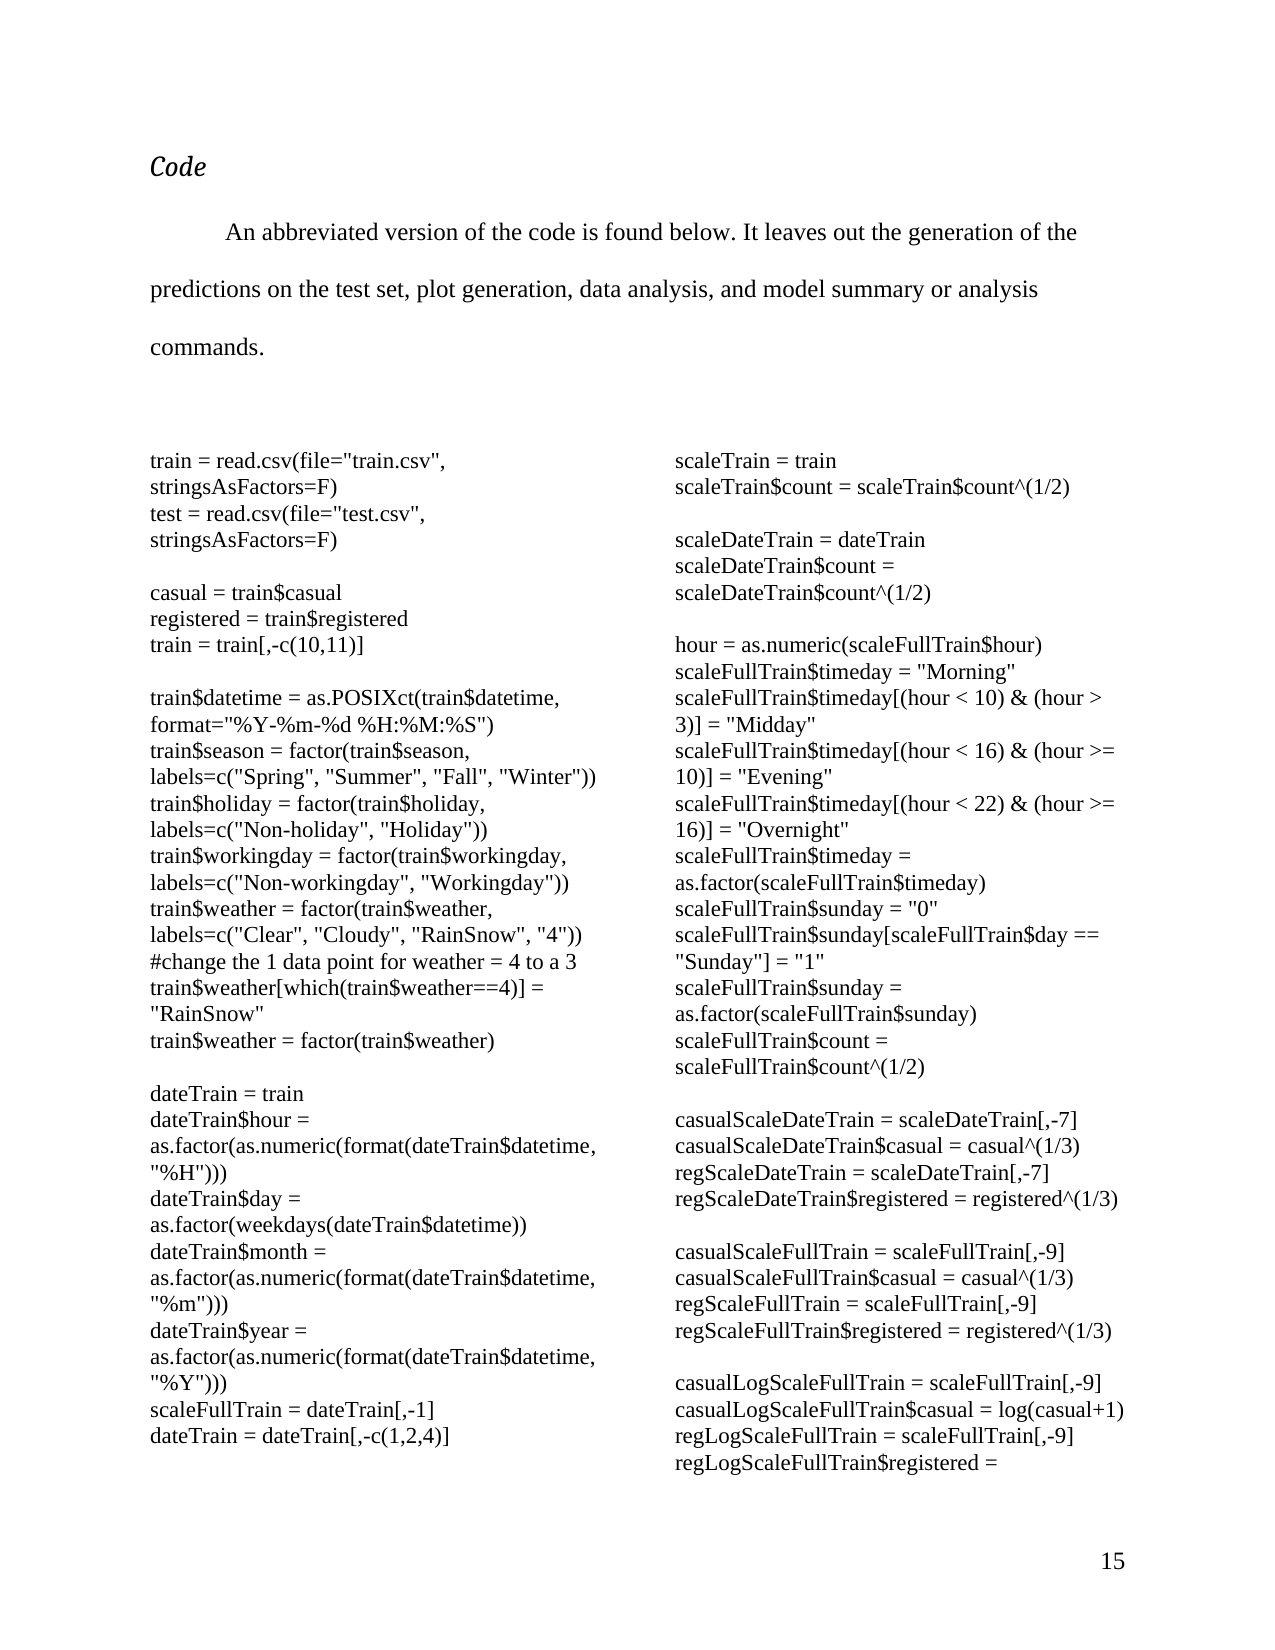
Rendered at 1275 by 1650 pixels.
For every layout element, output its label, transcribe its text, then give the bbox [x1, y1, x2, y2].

text scaleFullTrain$timeday[(hour < 10) & (hour > 3)] = "Midday" [675, 684, 1125, 737]
text train$workingday = factor(train$workingday, labels=c("Non-workingday", "Workingday")) [150, 842, 600, 895]
text scaleFullTrain$timeday = "Morning" [675, 658, 1125, 684]
text #change the 1 data point for weather = 4 to a 3 [150, 948, 600, 974]
text dateTrain$year = as.factor(as.numeric(format(dateTrain$datetime, "%Y"))) [150, 1317, 600, 1396]
text dateTrain = train [150, 1079, 600, 1106]
text train$datetime = as.POSIXct(train$datetime, format="%Y-%m-%d %H:%M:%S") [150, 684, 600, 737]
text casualLogScaleFullTrain = scaleFullTrain[,-9] [675, 1369, 1125, 1396]
text casualLogScaleFullTrain$casual = log(casual+1) [675, 1396, 1125, 1422]
text casualScaleDateTrain = scaleDateTrain[,-7] [675, 1106, 1125, 1132]
text registered = train$registered [150, 605, 600, 632]
text regScaleFullTrain = scaleFullTrain[,-9] [675, 1290, 1125, 1317]
text scaleTrain = train [675, 447, 1125, 473]
text scaleFullTrain$timeday[(hour < 16) & (hour >= 10)] = "Evening" [675, 737, 1125, 790]
text regScaleDateTrain$registered = registered^(1/3) [675, 1185, 1125, 1211]
text regLogScaleFullTrain$registered = log(registered+1) [675, 1448, 1125, 1475]
text test = read.csv(file="test.csv", stringsAsFactors=F) [150, 500, 600, 552]
text scaleFullTrain$timeday = as.factor(scaleFullTrain$timeday) [675, 842, 1125, 895]
text scaleFullTrain$sunday[scaleFullTrain$day == "Sunday"] = "1" [675, 921, 1125, 974]
text train = train[,-c(10,11)] [150, 632, 600, 658]
text dateTrain$hour = as.factor(as.numeric(format(dateTrain$datetime, "%H"))) [150, 1106, 600, 1185]
subtitle Code [150, 150, 1125, 183]
text train = read.csv(file="train.csv", stringsAsFactors=F) [150, 447, 600, 500]
text scaleFullTrain$count = scaleFullTrain$count^(1/2) [675, 1027, 1125, 1079]
text scaleTrain$count = scaleTrain$count^(1/2) [675, 473, 1125, 500]
text casual = train$casual [150, 579, 600, 605]
text train$season = factor(train$season, labels=c("Spring", "Summer", "Fall", "Winter")) [150, 737, 600, 790]
text train$weather[which(train$weather==4)] = "RainSnow" [150, 974, 600, 1027]
text regScaleDateTrain = scaleDateTrain[,-7] [675, 1159, 1125, 1185]
text casualScaleFullTrain = scaleFullTrain[,-9] [675, 1238, 1125, 1264]
text casualScaleDateTrain$casual = casual^(1/3) [675, 1132, 1125, 1159]
text scaleDateTrain$count = scaleDateTrain$count^(1/2) [675, 552, 1125, 605]
text scaleFullTrain$timeday[(hour < 22) & (hour >= 16)] = "Overnight" [675, 790, 1125, 842]
text train$weather = factor(train$weather) [150, 1027, 600, 1053]
text An abbreviated version of the code is found below. It leaves out the generation of the predictions on the test set, plot generation, data analysis, and model summary or analysis commands. [150, 217, 1125, 361]
text dateTrain$month = as.factor(as.numeric(format(dateTrain$datetime, "%m"))) [150, 1238, 600, 1317]
text train$weather = factor(train$weather, labels=c("Clear", "Cloudy", "RainSnow", "4")) [150, 895, 600, 948]
text scaleFullTrain$sunday = "0" [675, 895, 1125, 921]
text regScaleFullTrain$registered = registered^(1/3) [675, 1317, 1125, 1343]
text scaleDateTrain = dateTrain [675, 526, 1125, 552]
text scaleFullTrain$sunday = as.factor(scaleFullTrain$sunday) [675, 974, 1125, 1027]
text hour = as.numeric(scaleFullTrain$hour) [675, 632, 1125, 658]
text scaleFullTrain = dateTrain[,-1] [150, 1396, 600, 1422]
text dateTrain$day = as.factor(weekdays(dateTrain$datetime)) [150, 1185, 600, 1238]
text dateTrain = dateTrain[,-c(1,2,4)] [150, 1422, 600, 1448]
text regLogScaleFullTrain = scaleFullTrain[,-9] [675, 1422, 1125, 1448]
text train$holiday = factor(train$holiday, labels=c("Non-holiday", "Holiday")) [150, 790, 600, 842]
text casualScaleFullTrain$casual = casual^(1/3) [675, 1264, 1125, 1290]
